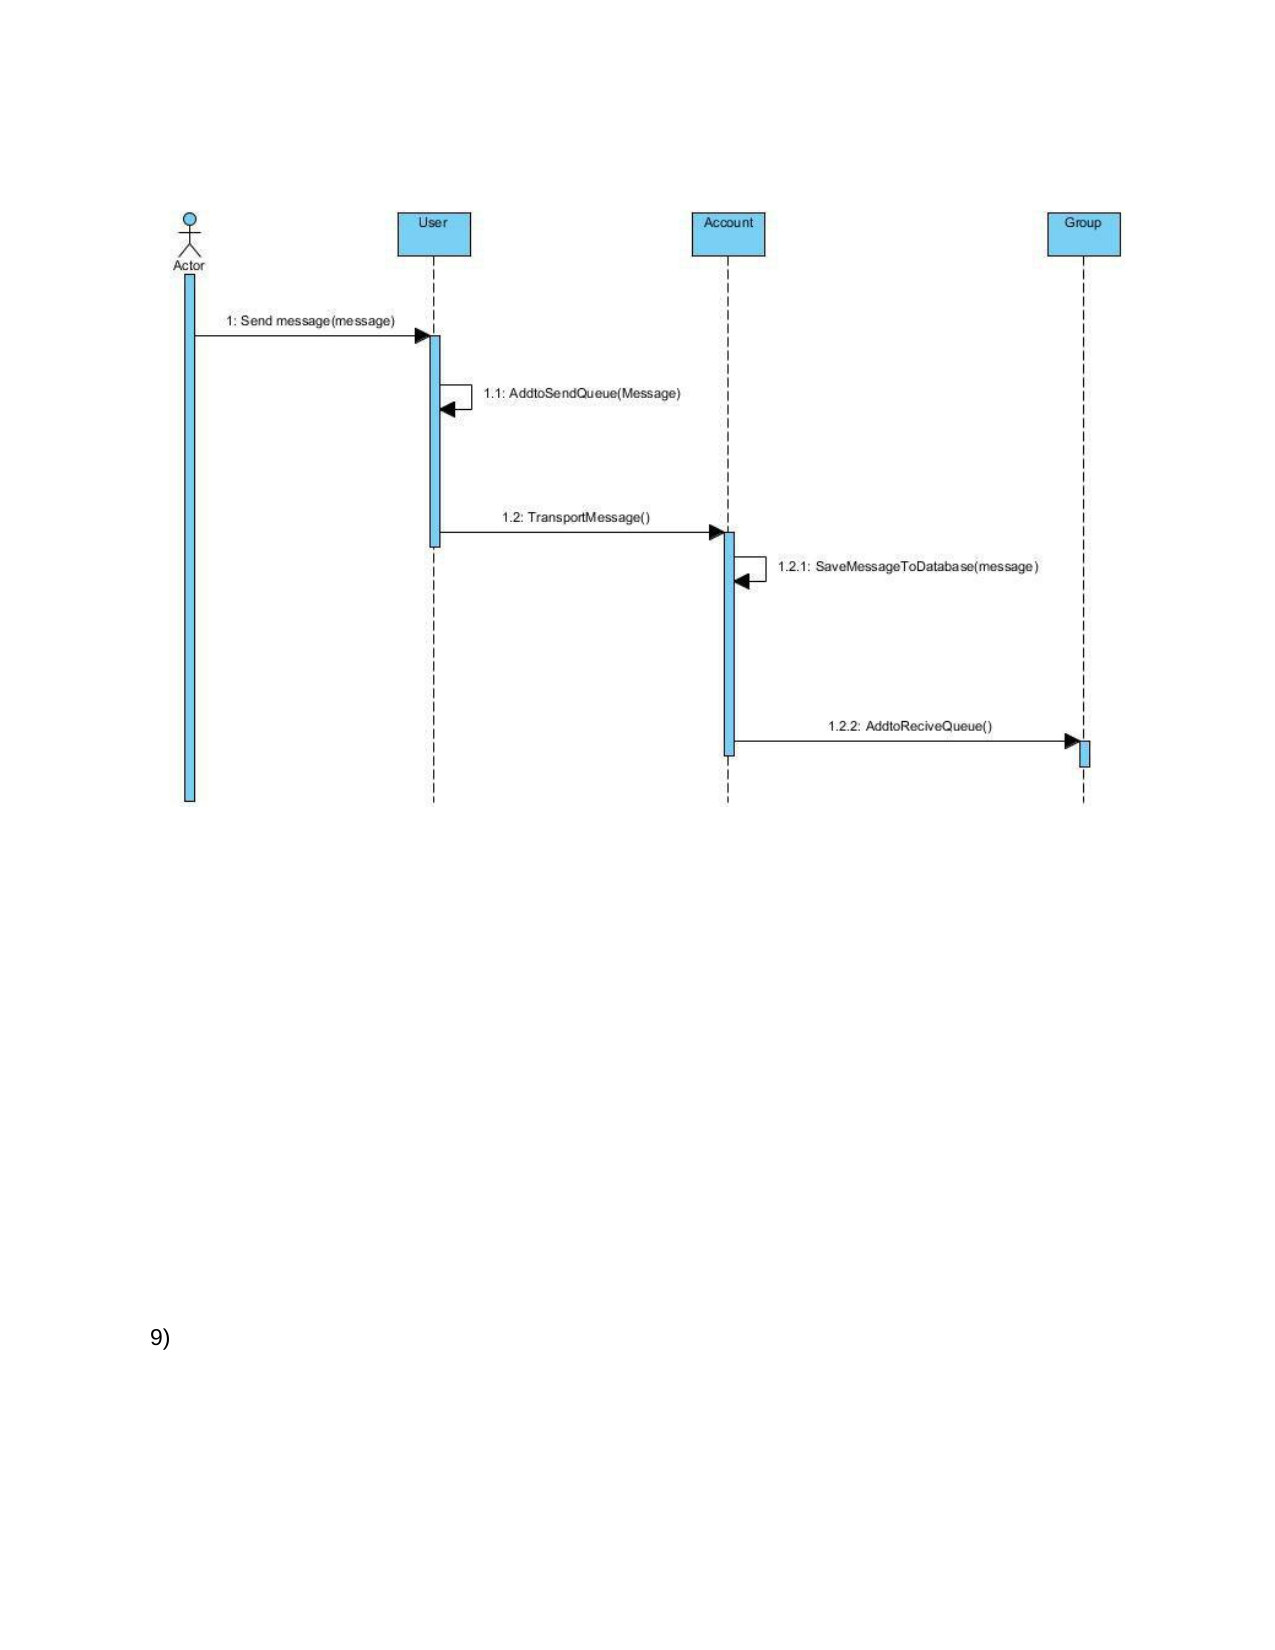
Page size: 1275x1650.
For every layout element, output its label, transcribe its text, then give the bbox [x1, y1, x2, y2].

text 9) [150, 1324, 1125, 1350]
picture [150, 210, 1125, 807]
